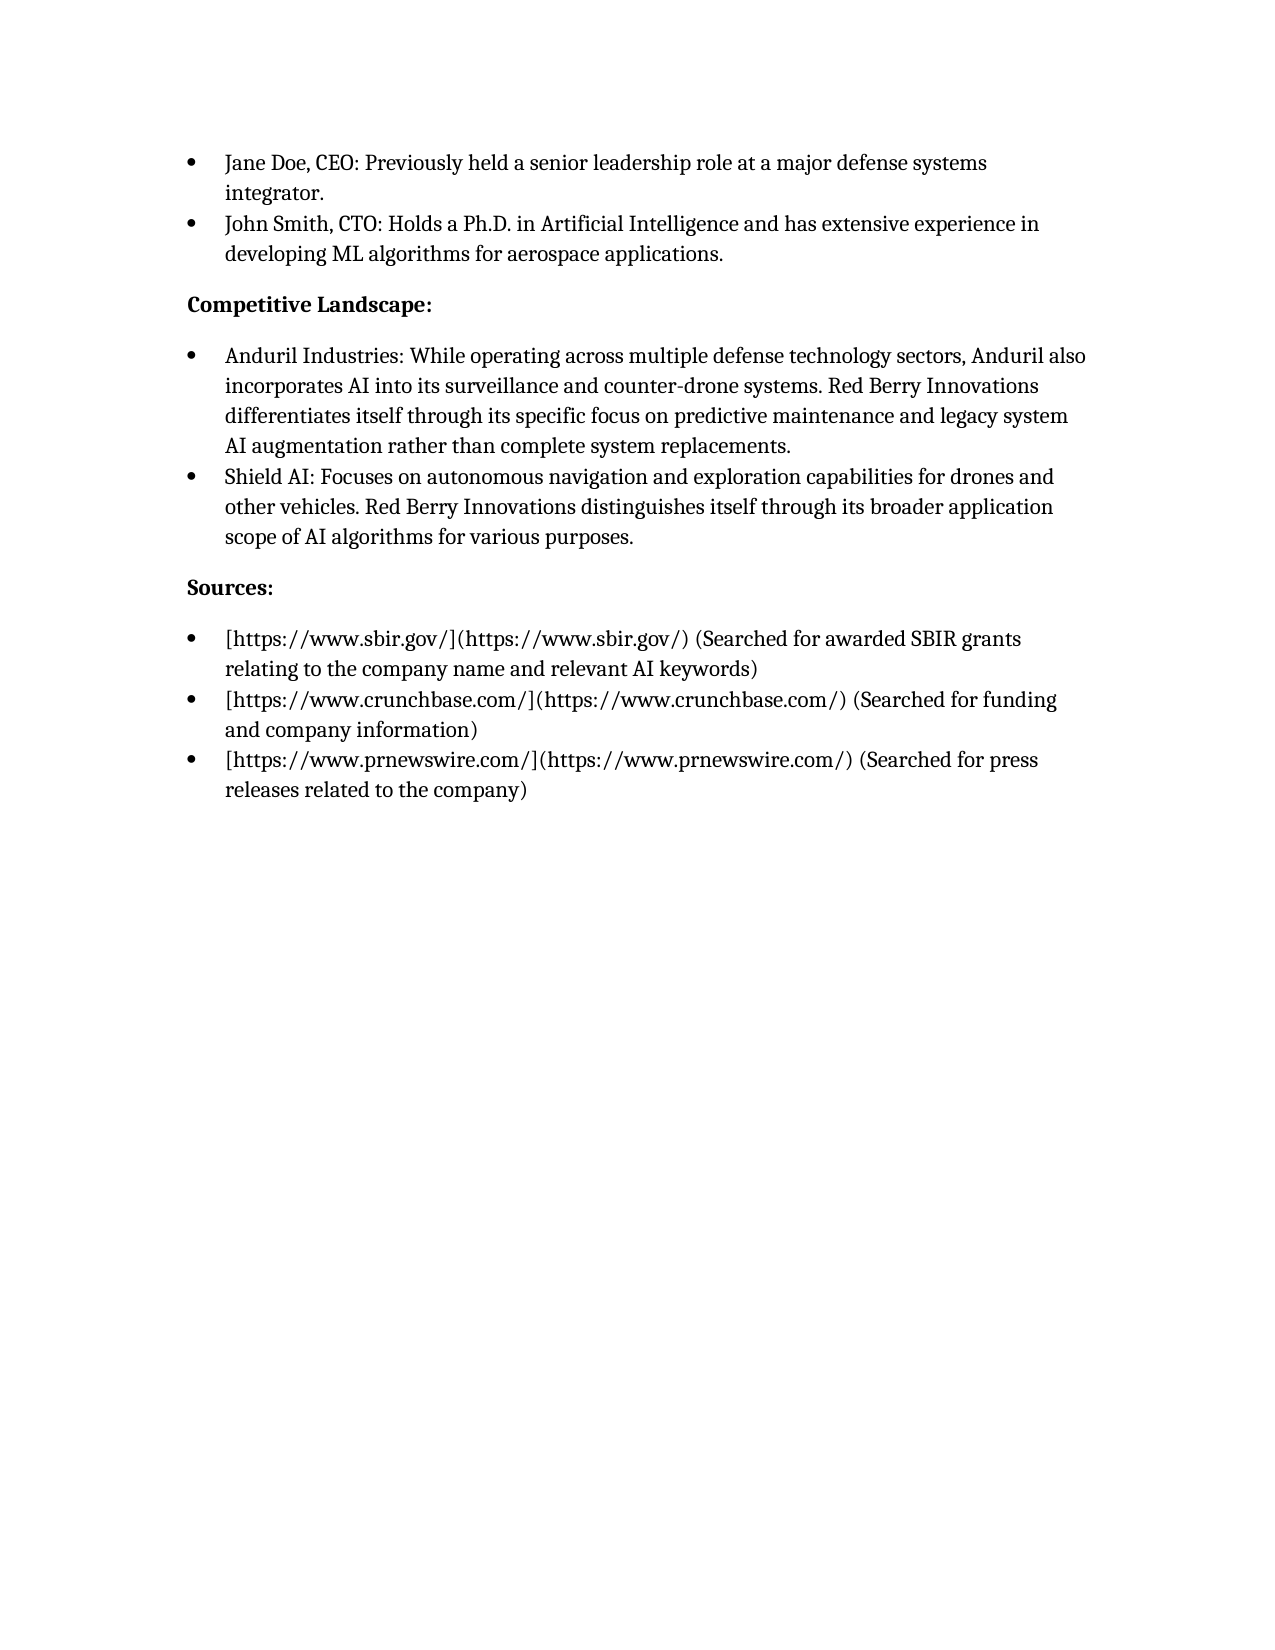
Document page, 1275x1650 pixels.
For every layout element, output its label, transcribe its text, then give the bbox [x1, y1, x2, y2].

list Jane Doe, CEO: Previously held a senior leadership role at a major defense systems integrator. [187, 150, 1087, 207]
list Anduril Industries: While operating across multiple defense technology sectors, Anduril also incorporates AI into its surveillance and counter-drone systems. Red Berry Innovations differentiates itself through its specific focus on predictive maintenance and legacy system AI augmentation rather than complete system replacements. [187, 343, 1087, 460]
text Competitive Landscape: [187, 292, 1087, 318]
list Shield AI: Focuses on autonomous navigation and exploration capabilities for drones and other vehicles. Red Berry Innovations distinguishes itself through its broader application scope of AI algorithms for various purposes. [187, 463, 1087, 550]
list [https://www.sbir.gov/](https://www.sbir.gov/) (Searched for awarded SBIR grants relating to the company name and relevant AI keywords) [187, 626, 1087, 683]
list [https://www.prnewswire.com/](https://www.prnewswire.com/) (Searched for press releases related to the company) [187, 747, 1087, 803]
list [https://www.crunchbase.com/](https://www.crunchbase.com/) (Searched for funding and company information) [187, 686, 1087, 743]
text Sources: [187, 575, 1087, 601]
list John Smith, CTO: Holds a Ph.D. in Artificial Intelligence and has extensive experience in developing ML algorithms for aerospace applications. [187, 210, 1087, 267]
